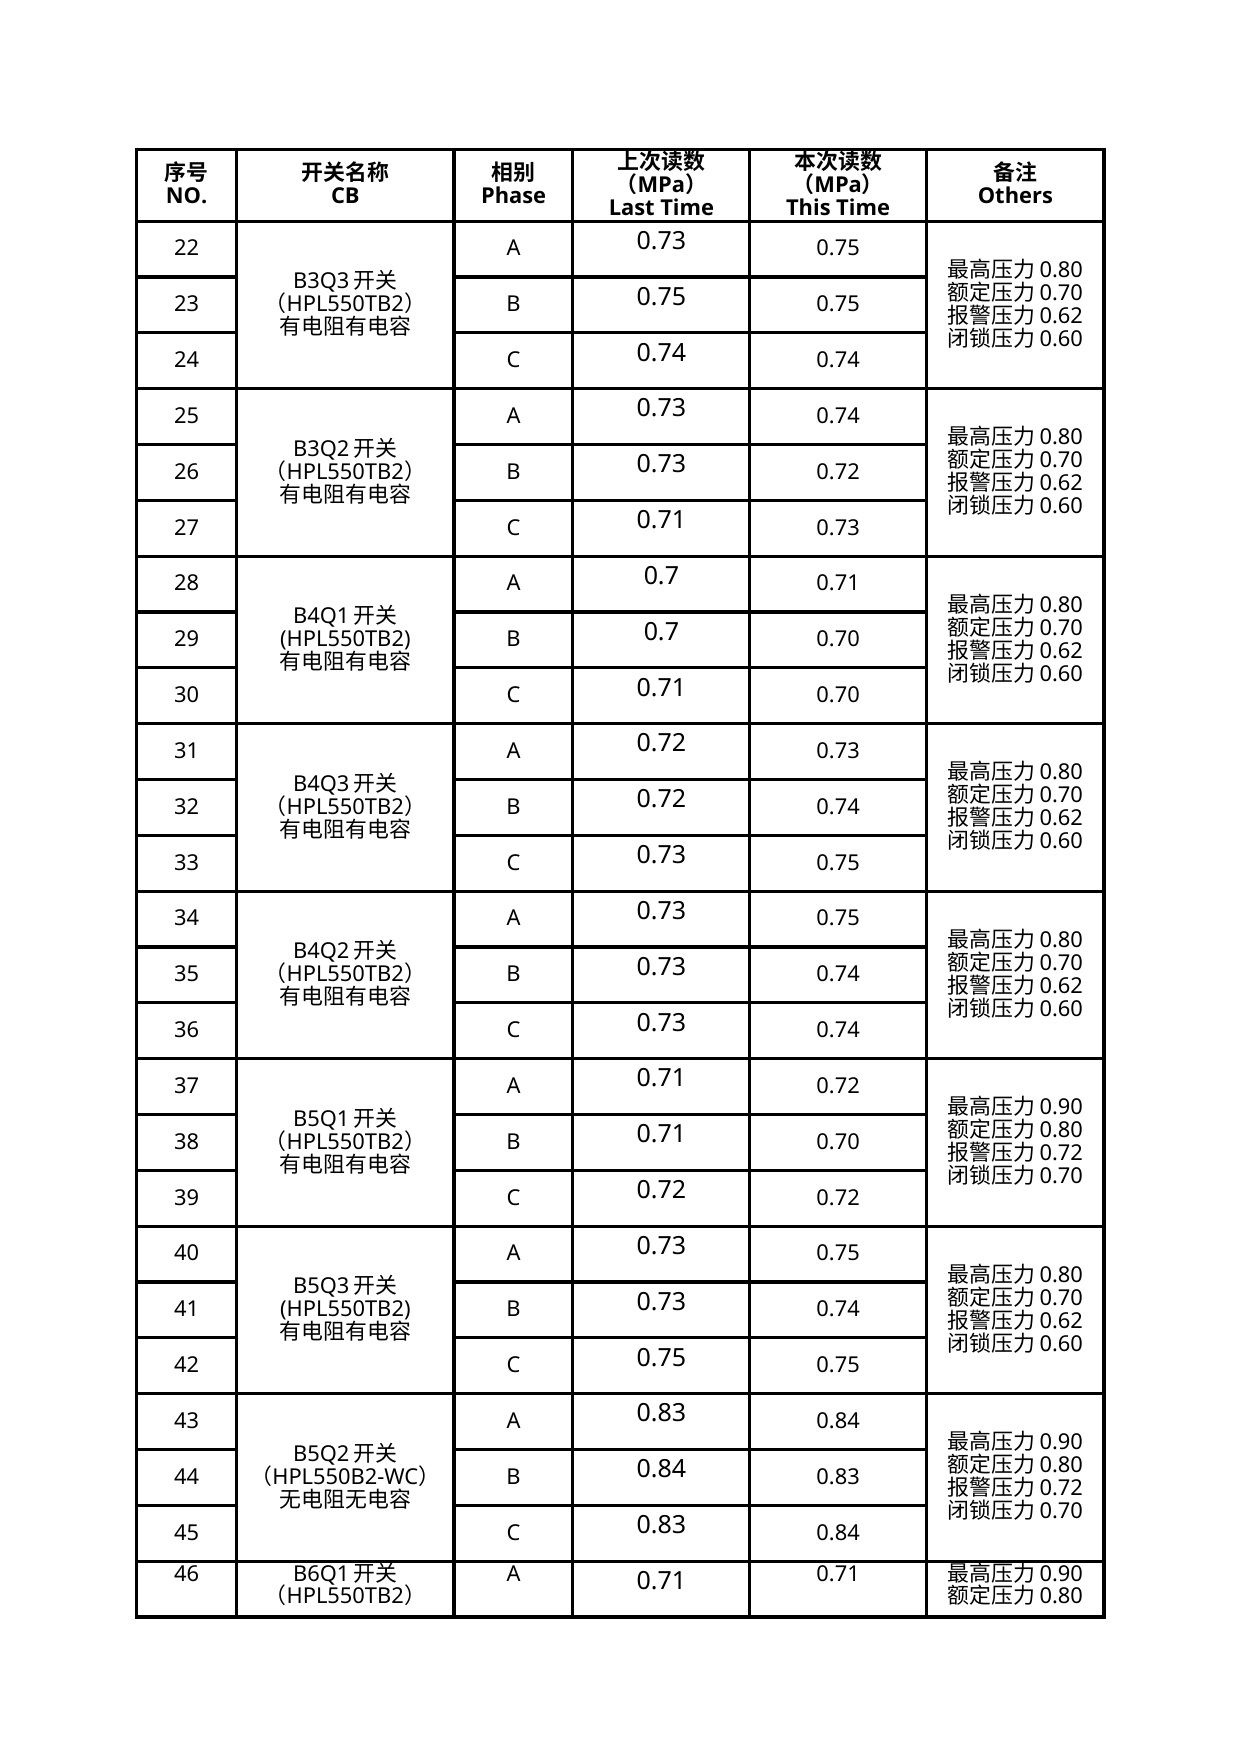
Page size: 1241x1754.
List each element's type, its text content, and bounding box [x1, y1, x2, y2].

table_cell C [456, 502, 571, 554]
table_cell 0.83 [574, 1507, 748, 1559]
table_cell C [456, 1339, 571, 1392]
table_cell 28 [138, 558, 235, 610]
table_cell B [456, 1284, 571, 1336]
table_cell 42 [138, 1339, 235, 1392]
table_cell 最高压力0.90 额定压力0.80 报警压力0.72 闭锁压力0.70 [928, 1563, 1102, 1615]
table_cell 26 [138, 446, 235, 499]
table_cell B6Q1开关 （HPL550TB2） 有电阻有电容 [238, 1563, 452, 1615]
table_cell B4Q1开关 (HPL550TB2) 有电阻有电容 [238, 558, 452, 722]
table_cell 0.70 [751, 614, 925, 666]
table_cell 0.74 [751, 1004, 925, 1057]
table_cell B [456, 949, 571, 1001]
table_cell A [456, 893, 571, 945]
table_cell 0.73 [574, 837, 748, 889]
table_cell 37 [138, 1060, 235, 1113]
table_header 开关名称 CB [238, 151, 452, 219]
table_cell 0.70 [751, 669, 925, 722]
table_cell 最高压力0.90 额定压力0.80 报警压力0.72 闭锁压力0.70 [928, 1395, 1102, 1559]
table_cell 32 [138, 781, 235, 834]
table_cell B3Q3开关 （HPL550TB2） 有电阻有电容 [238, 223, 452, 387]
table_cell B [456, 781, 571, 834]
table_cell 0.72 [751, 446, 925, 499]
table_cell A [456, 1228, 571, 1280]
table_cell 最高压力0.80 额定压力0.70报警压力0.62 闭锁压力0.60 [928, 725, 1102, 889]
table_cell 34 [138, 893, 235, 945]
table_cell 38 [138, 1116, 235, 1169]
table_cell 0.72 [574, 1172, 748, 1224]
table_cell C [456, 1172, 571, 1224]
table_header 本次读数（MPa） This Time [751, 151, 925, 219]
table_cell 0.72 [574, 781, 748, 834]
table_cell B3Q2开关 （HPL550TB2） 有电阻有电容 [238, 390, 452, 554]
table_cell 45 [138, 1507, 235, 1559]
table_cell C [456, 1004, 571, 1057]
table_cell 39 [138, 1172, 235, 1224]
table_cell 0.73 [751, 502, 925, 554]
table_cell 0.83 [574, 1395, 748, 1448]
table_cell 0.73 [574, 949, 748, 1001]
table_cell 0.84 [751, 1395, 925, 1448]
table_cell A [456, 223, 571, 275]
table_cell 0.72 [751, 1060, 925, 1113]
table_cell 0.75 [751, 279, 925, 331]
table_cell 22 [138, 223, 235, 275]
table_cell 0.75 [751, 893, 925, 945]
table_cell 0.73 [574, 223, 748, 275]
table_cell A [456, 1395, 571, 1448]
table_cell 0.74 [751, 1284, 925, 1336]
table_cell 29 [138, 614, 235, 666]
table_cell C [456, 1507, 571, 1559]
table_cell 最高压力0.80 额定压力0.70报警压力0.62 闭锁压力0.60 [928, 893, 1102, 1057]
table_cell 31 [138, 725, 235, 778]
table_cell 0.75 [751, 1339, 925, 1392]
table_cell 0.73 [574, 893, 748, 945]
table_cell 0.73 [574, 1004, 748, 1057]
table_cell 0.71 [574, 669, 748, 722]
table_cell A [456, 1060, 571, 1113]
table_cell 43 [138, 1395, 235, 1448]
table_cell 0.72 [751, 1172, 925, 1224]
table_cell 0.71 [751, 1563, 925, 1615]
table_cell 0.71 [574, 1060, 748, 1113]
table_cell 46 [138, 1563, 235, 1615]
table_cell 0.71 [751, 558, 925, 610]
table_cell B [456, 279, 571, 331]
table_cell B [456, 1116, 571, 1169]
table_cell B4Q2开关 （HPL550TB2） 有电阻有电容 [238, 893, 452, 1057]
table_cell B4Q3开关 （HPL550TB2） 有电阻有电容 [238, 725, 452, 889]
table_cell 0.73 [574, 1284, 748, 1336]
table_cell 0.75 [751, 837, 925, 889]
table_cell B5Q1开关 （HPL550TB2） 有电阻有电容 [238, 1060, 452, 1224]
table_cell B [456, 614, 571, 666]
table_cell C [456, 837, 571, 889]
table_cell 24 [138, 334, 235, 387]
table_cell 0.71 [574, 1116, 748, 1169]
table_cell 最高压力0.80 额定压力0.70报警压力0.62 闭锁压力0.60 [928, 390, 1102, 554]
table_cell 0.7 [574, 558, 748, 610]
table_cell B5Q2开关 （HPL550B2-WC） 无电阻无电容 [238, 1395, 452, 1559]
table_cell 0.74 [751, 781, 925, 834]
table_cell 41 [138, 1284, 235, 1336]
table_cell 36 [138, 1004, 235, 1057]
table_cell 0.73 [574, 446, 748, 499]
table_cell A [456, 558, 571, 610]
table_cell 0.74 [574, 334, 748, 387]
table_cell A [456, 1563, 571, 1615]
table_cell 最高压力0.80 额定压力0.70报警压力0.62 闭锁压力0.60 [928, 223, 1102, 387]
table_cell 0.75 [751, 1228, 925, 1280]
table_cell 最高压力0.90 额定压力0.80 报警压力0.72 闭锁压力0.70 [928, 1060, 1102, 1224]
table_cell 0.83 [751, 1451, 925, 1504]
table_header 相别 Phase [456, 151, 571, 219]
table_cell 44 [138, 1451, 235, 1504]
table_cell 27 [138, 502, 235, 554]
table_cell 25 [138, 390, 235, 443]
table_cell 40 [138, 1228, 235, 1280]
table_header 序号 NO. [138, 151, 235, 219]
table_cell 35 [138, 949, 235, 1001]
table_header 备注 Others [928, 151, 1102, 219]
table_cell B [456, 1451, 571, 1504]
table_cell 0.73 [751, 725, 925, 778]
table_cell 33 [138, 837, 235, 889]
table_cell 0.72 [574, 725, 748, 778]
table_header 上次读数（MPa） Last Time [574, 151, 748, 219]
table_cell B [456, 446, 571, 499]
table_cell 0.74 [751, 390, 925, 443]
table_cell A [456, 390, 571, 443]
table_cell A [456, 725, 571, 778]
table_cell 0.7 [574, 614, 748, 666]
table_cell 0.75 [574, 279, 748, 331]
table_cell 0.70 [751, 1116, 925, 1169]
table_cell 0.71 [574, 1563, 748, 1615]
table_cell 最高压力0.80 额定压力0.70报警压力0.62 闭锁压力0.60 [928, 1228, 1102, 1392]
table_cell 最高压力0.80 额定压力0.70报警压力0.62 闭锁压力0.60 [928, 558, 1102, 722]
table_cell 0.73 [574, 1228, 748, 1280]
table_cell B5Q3开关 (HPL550TB2) 有电阻有电容 [238, 1228, 452, 1392]
table_cell 0.75 [751, 223, 925, 275]
table_cell C [456, 334, 571, 387]
table_cell C [456, 669, 571, 722]
table_cell 0.84 [574, 1451, 748, 1504]
table_cell 0.71 [574, 502, 748, 554]
table_cell 0.74 [751, 949, 925, 1001]
table_cell 0.74 [751, 334, 925, 387]
table_cell 0.73 [574, 390, 748, 443]
table_cell 0.84 [751, 1507, 925, 1559]
table_cell 23 [138, 279, 235, 331]
table_cell 30 [138, 669, 235, 722]
table_cell 0.75 [574, 1339, 748, 1392]
